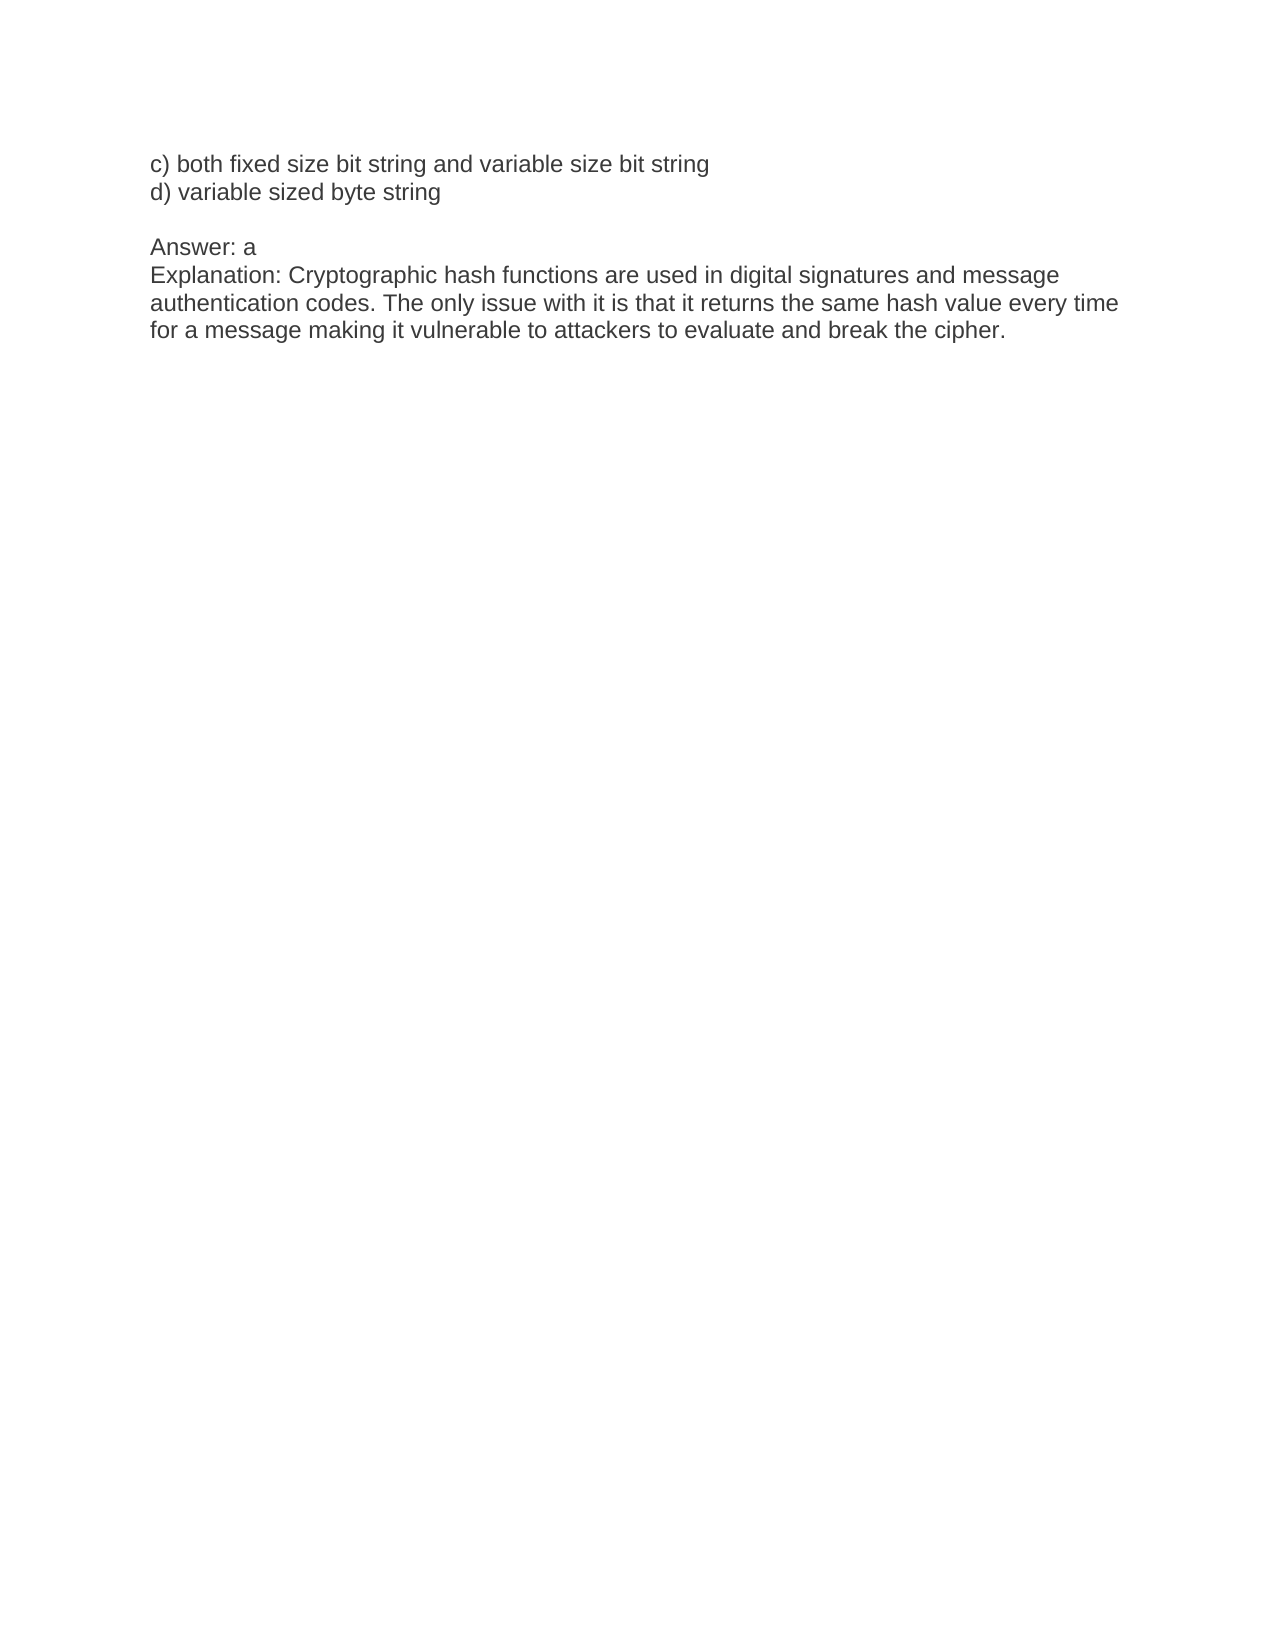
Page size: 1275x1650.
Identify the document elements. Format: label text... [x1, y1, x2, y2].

text Answer: a Explanation: Cryptographic hash functions are used in digital signatures and message authentication codes. The only issue with it is that it returns the same hash value every time for a message making it vulnerable to attackers to evaluate and break the cipher. [150, 233, 1125, 344]
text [150, 150, 1125, 233]
